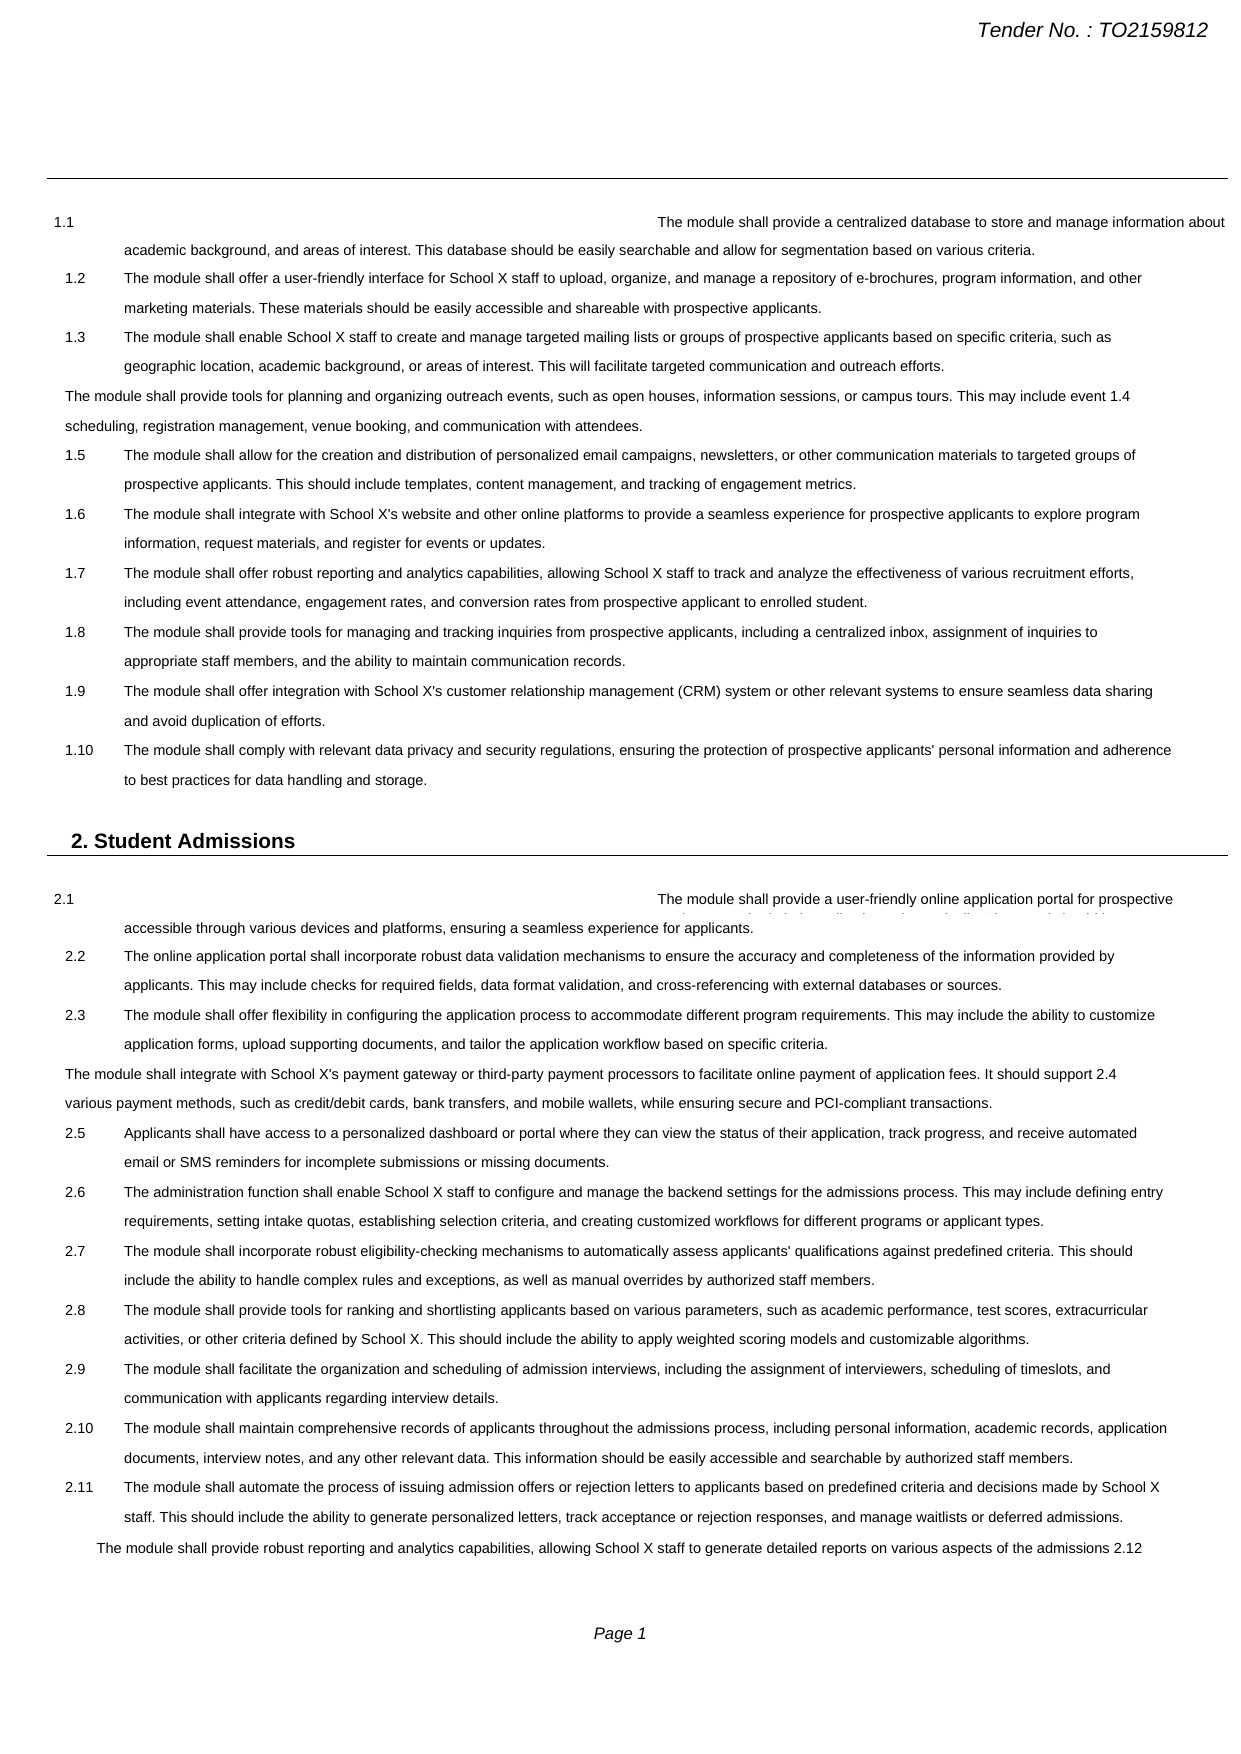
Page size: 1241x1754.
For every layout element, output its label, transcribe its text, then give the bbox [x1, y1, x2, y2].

text accessible through various devices and platforms, ensuring a seamless experience for applicants. [124, 917, 1210, 937]
text 1.6 The module shall integrate with School X's website and other online platforms to provide a seamless experience for prospective applicants to explore program information, request materials, and register for events or updates. [65, 496, 1180, 554]
text The module shall integrate with School X's payment gateway or third-party payment processors to facilitate online payment of application fees. It should support 2.4 various payment methods, such as credit/debit cards, bank transfers, and mobile wallets, while ensuring secure and PCI-compliant transactions. [65, 1056, 1180, 1114]
text 1.9 The module shall offer integration with School X's customer relationship management (CRM) system or other relevant systems to ensure seamless data sharing and avoid duplication of efforts. [65, 673, 1180, 732]
table_header 2.1 [47, 856, 638, 913]
text 2. Student Admissions [71, 825, 1210, 854]
text 1.10 The module shall comply with relevant data privacy and security regulations, ensuring the protection of prospective applicants' personal information and adherence to best practices for data handling and storage. [65, 732, 1180, 791]
text Page 1 [29, 1622, 1210, 1644]
table_header The module shall provide a user-friendly online application portal for prospective students to submit their applications electronically. The portal should be [638, 856, 1228, 913]
text academic background, and areas of interest. This database should be easily searchable and allow for segmentation based on various criteria. [124, 240, 1210, 260]
text 1.7 The module shall offer robust reporting and analytics capabilities, allowing School X staff to track and analyze the effectiveness of various recruitment efforts, including event attendance, engagement rates, and conversion rates from prospective applicant to enrolled student. [65, 554, 1180, 614]
text 2.7 The module shall incorporate robust eligibility-checking mechanisms to automatically assess applicants' qualifications against predefined criteria. This should include the ability to handle complex rules and exceptions, as well as manual overrides by authorized staff members. [65, 1232, 1180, 1292]
text The module shall provide tools for planning and organizing outreach events, such as open houses, information sessions, or campus tours. This may include event 1.4 scheduling, registration management, venue booking, and communication with attendees. [65, 378, 1180, 437]
text 1.2 The module shall offer a user-friendly interface for School X staff to upload, organize, and manage a repository of e-brochures, program information, and other marketing materials. These materials should be easily accessible and shareable with prospective applicants. [65, 260, 1180, 319]
text Tender No. : TO2159812 [29, 15, 1208, 43]
text 1.5 The module shall allow for the creation and distribution of personalized email campaigns, newsletters, or other communication materials to targeted groups of prospective applicants. This should include templates, content management, and tracking of engagement metrics. [65, 437, 1180, 496]
table_header The module shall provide a centralized database to store and manage information about prospective applicants, including personal details, contact information, [638, 179, 1228, 236]
table_header 1.1 [47, 179, 638, 236]
text 2.2 The online application portal shall incorporate robust data validation mechanisms to ensure the accuracy and completeness of the information provided by applicants. This may include checks for required fields, data format validation, and cross-referencing with external databases or sources. [65, 937, 1180, 996]
text 2.6 The administration function shall enable School X staff to configure and manage the backend settings for the admissions process. This may include defining entry requirements, setting intake quotas, establishing selection criteria, and creating customized workflows for different programs or applicant types. [65, 1174, 1180, 1232]
text 2.8 The module shall provide tools for ranking and shortlisting applicants based on various parameters, such as academic performance, test scores, extracurricular activities, or other criteria defined by School X. This should include the ability to apply weighted scoring models and customizable algorithms. [65, 1292, 1180, 1351]
text 2.3 The module shall offer flexibility in configuring the application process to accommodate different program requirements. This may include the ability to customize application forms, upload supporting documents, and tailor the application workflow based on specific criteria. [65, 996, 1180, 1055]
text 2.9 The module shall facilitate the organization and scheduling of admission interviews, including the assignment of interviewers, scheduling of timeslots, and communication with applicants regarding interview details. [65, 1351, 1180, 1410]
text The module shall provide robust reporting and analytics capabilities, allowing School X staff to generate detailed reports on various aspects of the admissions 2.12 [29, 1537, 1210, 1557]
text 2.5 Applicants shall have access to a personalized dashboard or portal where they can view the status of their application, track progress, and receive automated email or SMS reminders for incomplete submissions or missing documents. [65, 1114, 1180, 1173]
text 2.11 The module shall automate the process of issuing admission offers or rejection letters to applicants based on predefined criteria and decisions made by School X staff. This should include the ability to generate personalized letters, track acceptance or rejection responses, and manage waitlists or deferred admissions. [65, 1469, 1180, 1528]
text 1.3 The module shall enable School X staff to create and manage targeted mailing lists or groups of prospective applicants based on specific criteria, such as geographic location, academic background, or areas of interest. This will facilitate targeted communication and outreach efforts. [65, 319, 1180, 378]
text 2.10 The module shall maintain comprehensive records of applicants throughout the admissions process, including personal information, academic records, application documents, interview notes, and any other relevant data. This information should be easily accessible and searchable by authorized staff members. [65, 1410, 1180, 1469]
text 1.8 The module shall provide tools for managing and tracking inquiries from prospective applicants, including a centralized inbox, assignment of inquiries to appropriate staff members, and the ability to maintain communication records. [65, 614, 1180, 673]
